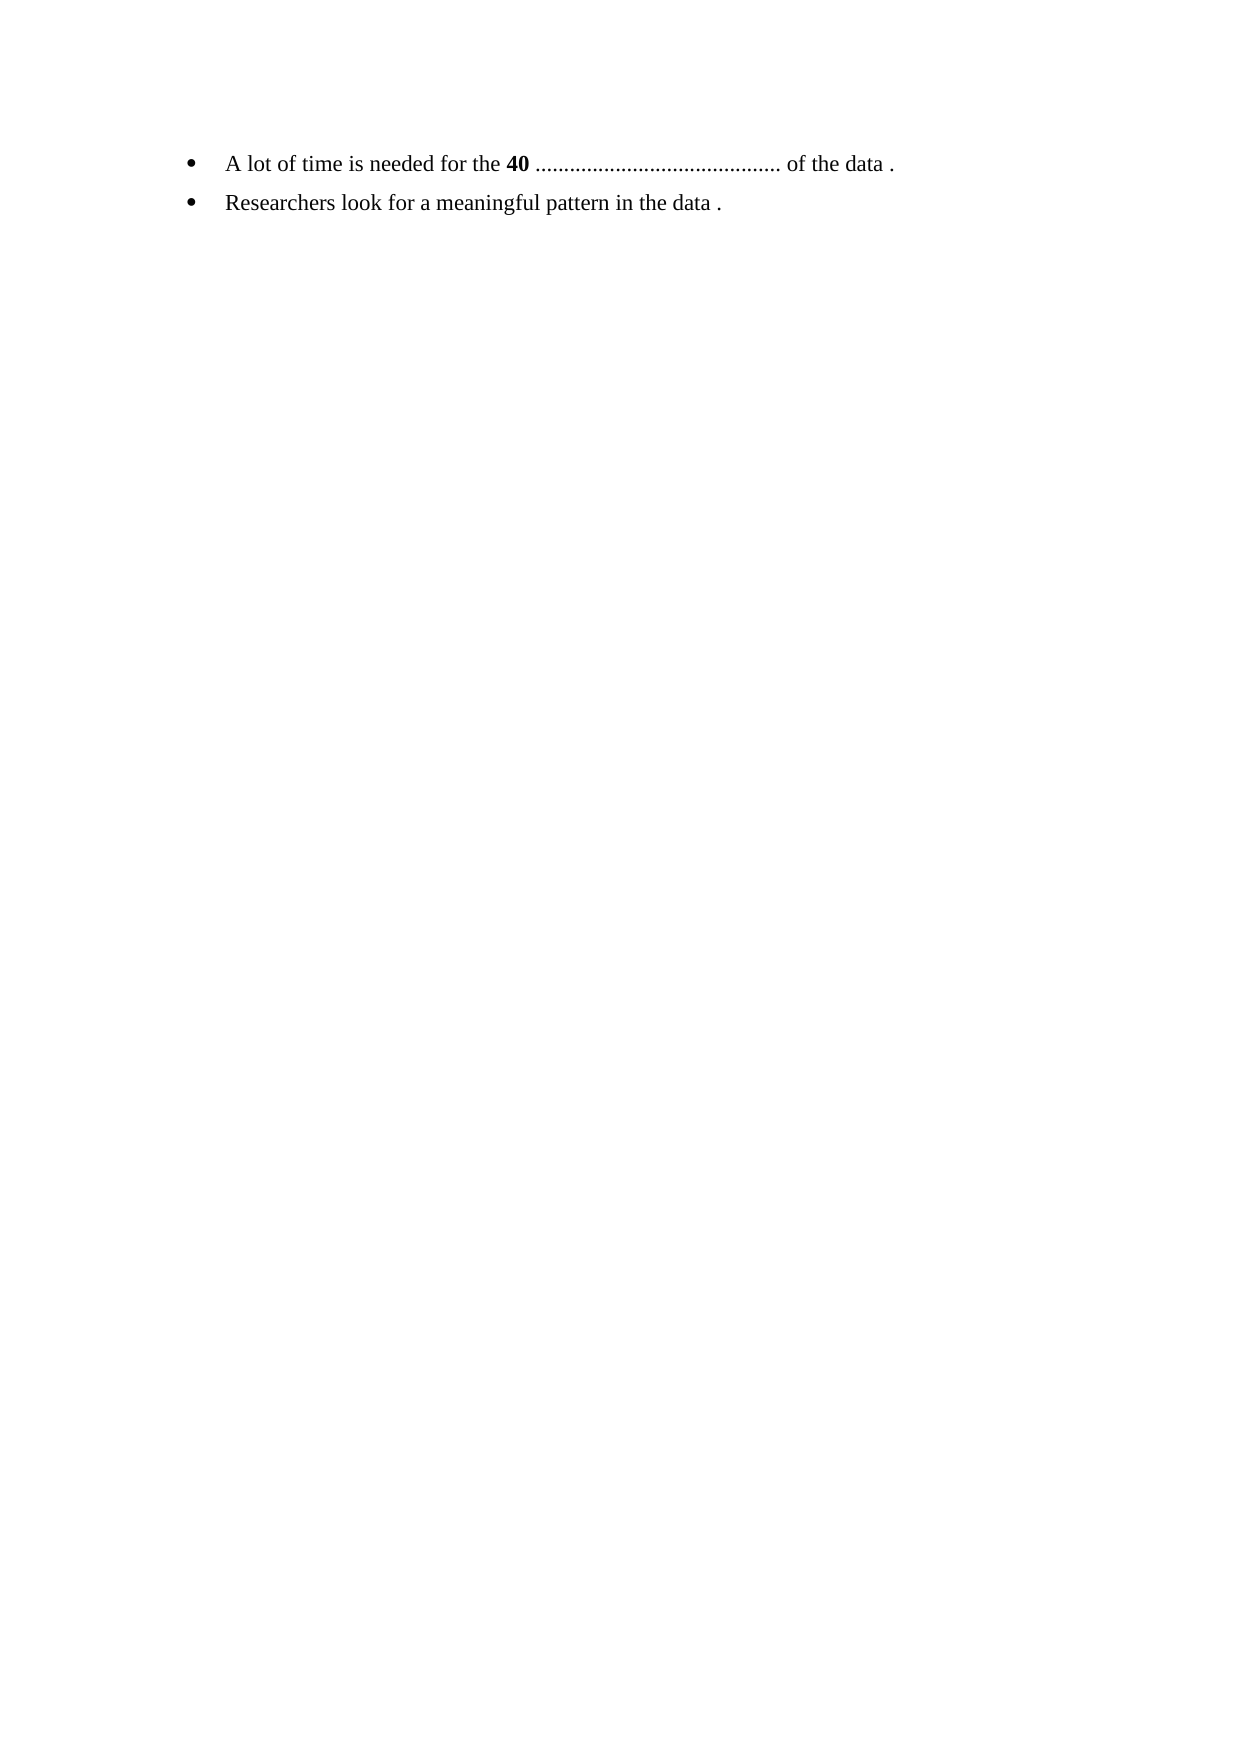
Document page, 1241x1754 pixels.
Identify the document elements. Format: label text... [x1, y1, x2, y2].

list Researchers look for a meaningful pattern in the data . [187, 189, 1090, 216]
list A lot of time is needed for the 40 ........................................... of the data . [187, 150, 1090, 176]
